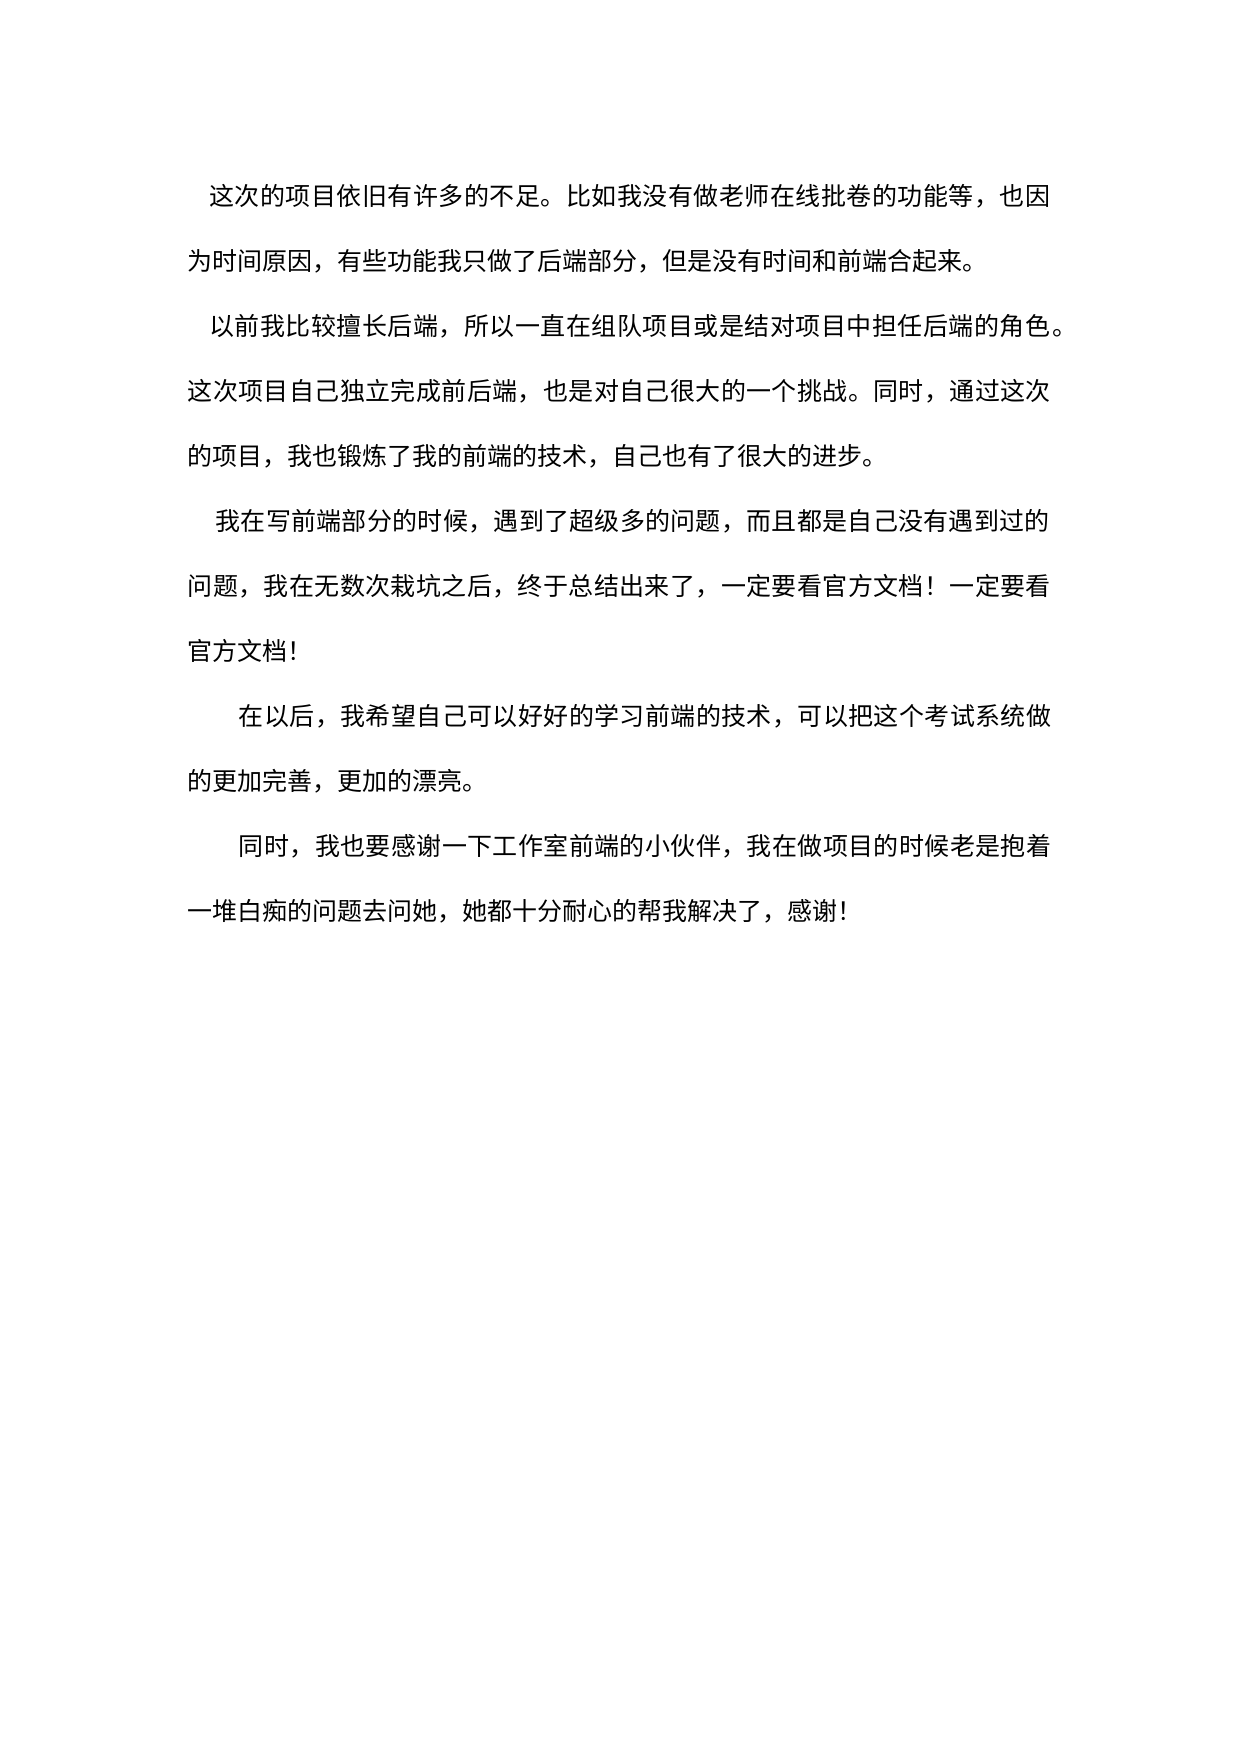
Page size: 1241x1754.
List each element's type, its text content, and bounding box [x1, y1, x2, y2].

text 同时，我也要感谢一下工作室前端的小伙伴，我在做项目的时候老是抱着一堆白痴的问题去问她，她都十分耐心的帮我解决了，感谢！ [187, 812, 1053, 942]
text 这次的项目依旧有许多的不足。比如我没有做老师在线批卷的功能等，也因为时间原因，有些功能我只做了后端部分，但是没有时间和前端合起来。 [187, 162, 1053, 292]
text 我在写前端部分的时候，遇到了超级多的问题，而且都是自己没有遇到过的问题，我在无数次栽坑之后，终于总结出来了，一定要看官方文档！一定要看官方文档！ [187, 487, 1053, 682]
text 在以后，我希望自己可以好好的学习前端的技术，可以把这个考试系统做的更加完善，更加的漂亮。 [187, 682, 1053, 812]
text 以前我比较擅长后端，所以一直在组队项目或是结对项目中担任后端的角色。这次项目自己独立完成前后端，也是对自己很大的一个挑战。同时，通过这次的项目，我也锻炼了我的前端的技术，自己也有了很大的进步。 [187, 292, 1053, 487]
